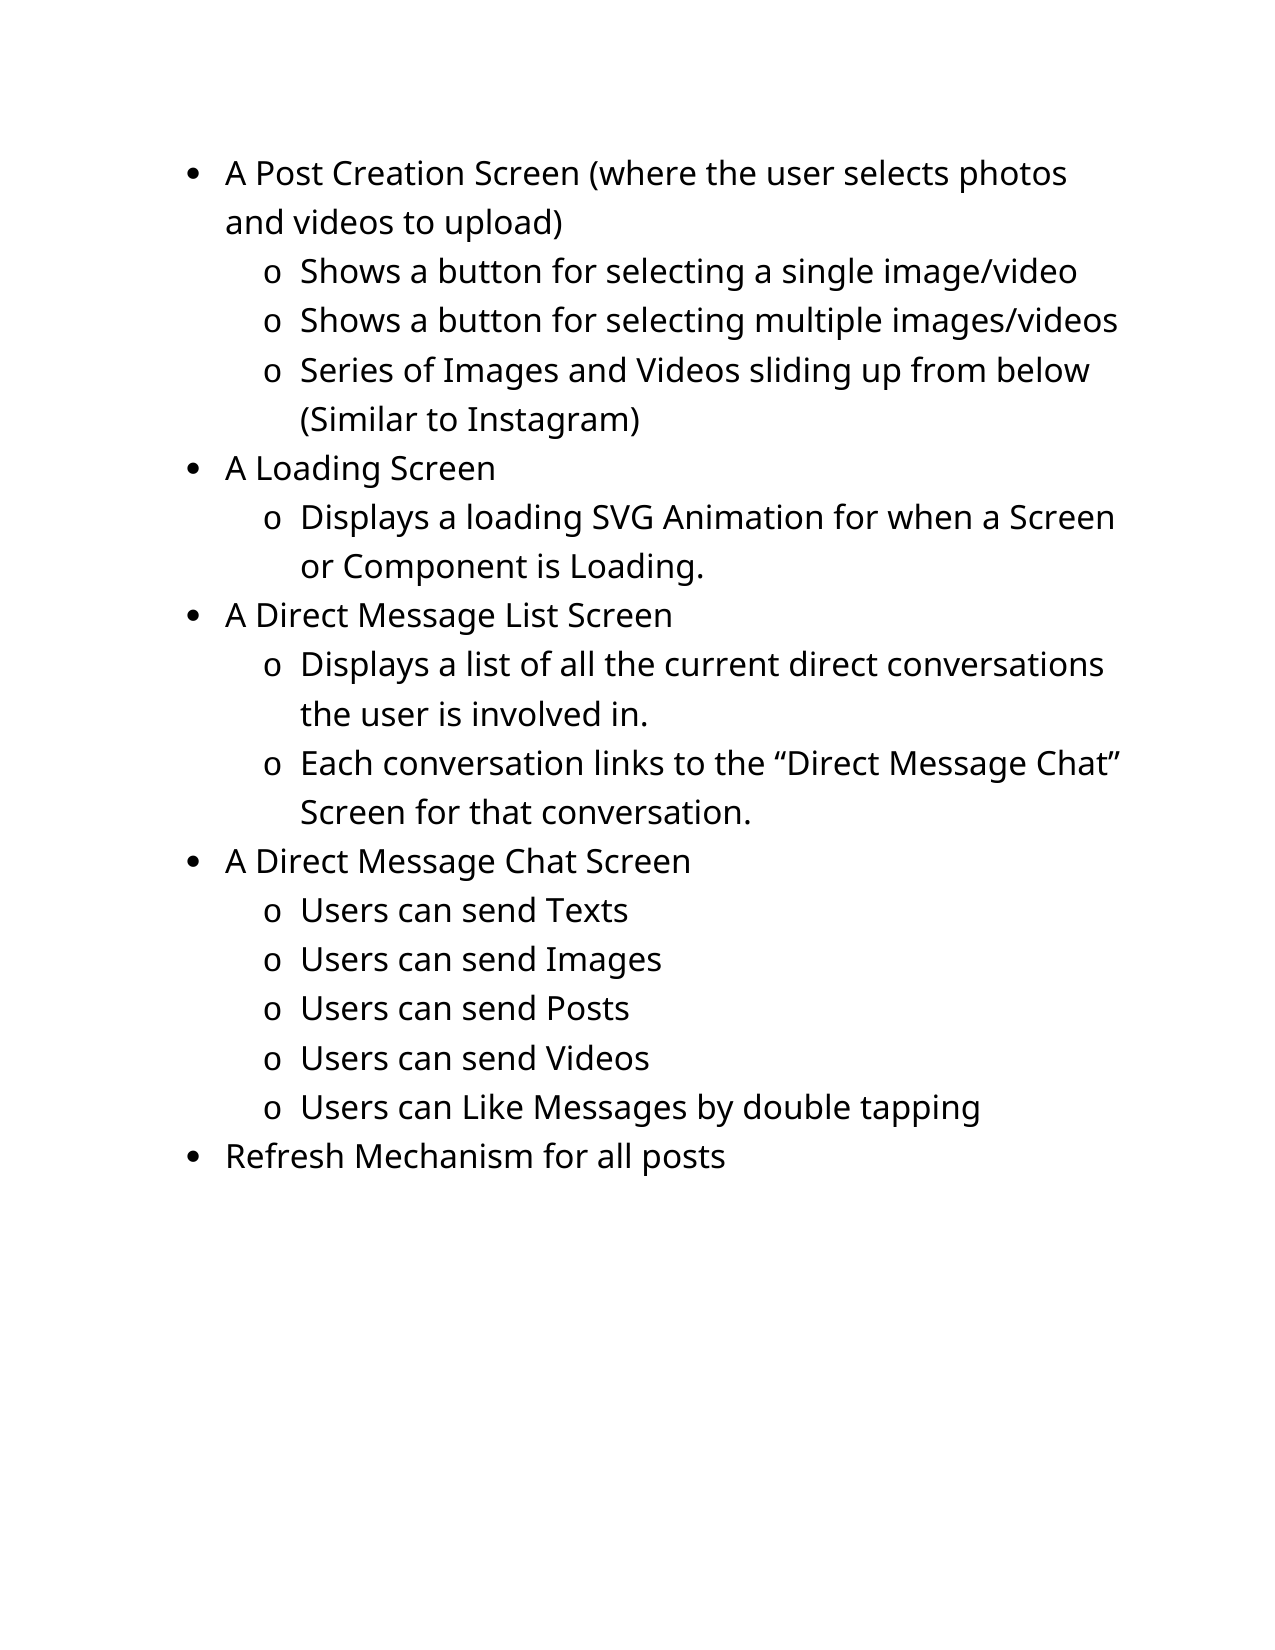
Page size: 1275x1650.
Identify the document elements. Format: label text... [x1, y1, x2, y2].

list Each conversation links to the “Direct Message Chat” Screen for that conversation. [262, 739, 1125, 834]
list Users can send Videos [262, 1034, 1125, 1080]
list A Direct Message List Screen [187, 592, 1125, 637]
list Users can send Posts [262, 985, 1125, 1031]
list Shows a button for selecting multiple images/videos [262, 297, 1125, 343]
list Users can send Texts [262, 886, 1125, 932]
list Users can send Images [262, 936, 1125, 982]
list Displays a loading SVG Animation for when a Screen or Component is Loading. [262, 494, 1125, 588]
list Shows a button for selecting a single image/video [262, 248, 1125, 294]
list A Post Creation Screen (where the user selects photos and videos to upload) [187, 150, 1125, 244]
list Displays a list of all the current direct conversations the user is involved in. [262, 641, 1125, 736]
list A Direct Message Chat Screen [187, 837, 1125, 883]
list Refresh Mechanism for all posts [187, 1133, 1125, 1179]
list A Loading Screen [187, 445, 1125, 490]
list Series of Images and Videos sliding up from below (Similar to Instagram) [262, 347, 1125, 441]
list Users can Like Messages by double tapping [262, 1084, 1125, 1130]
